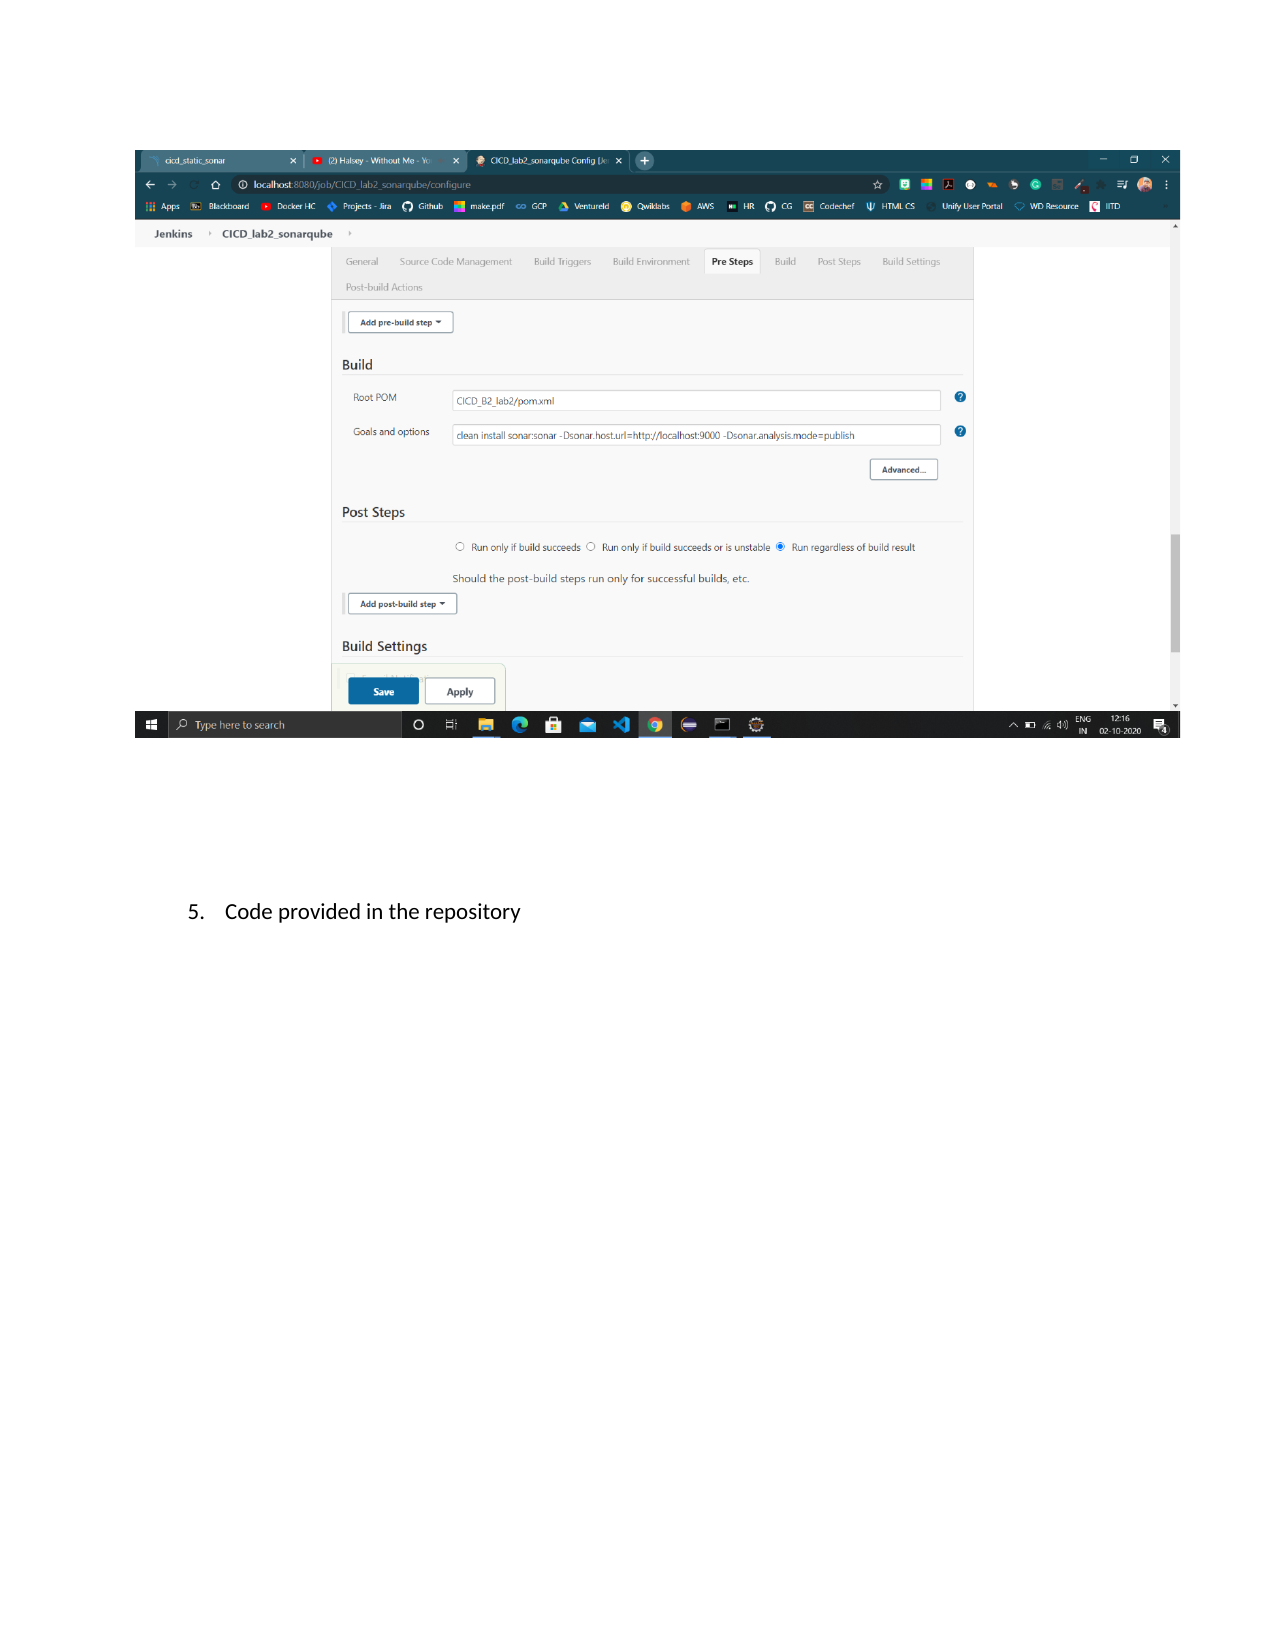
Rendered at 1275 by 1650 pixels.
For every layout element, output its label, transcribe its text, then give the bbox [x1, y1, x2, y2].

list Code provided in the repository [187, 897, 1125, 925]
picture [135, 150, 1181, 738]
